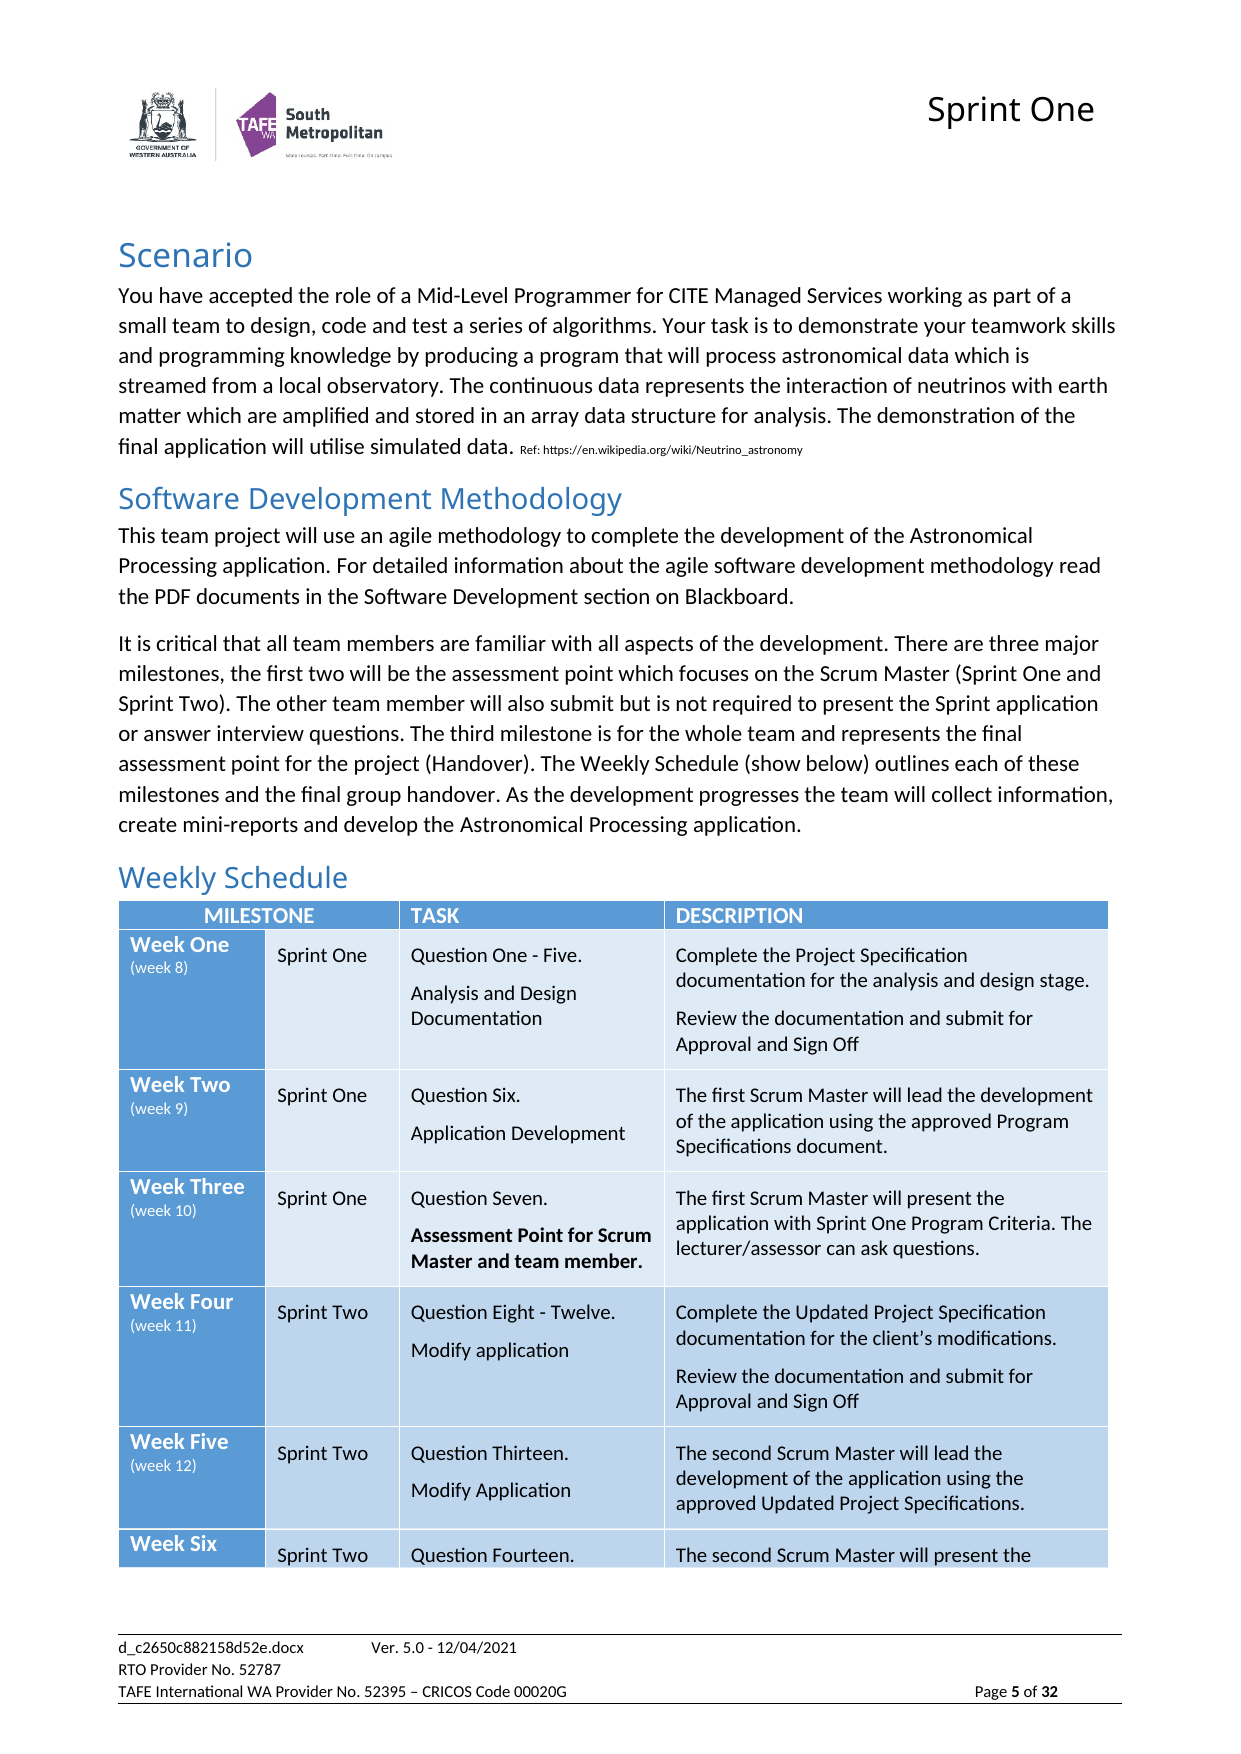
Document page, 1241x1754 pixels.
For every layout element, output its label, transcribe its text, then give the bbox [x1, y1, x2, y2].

text It is critical that all team members are familiar with all aspects of the development. There are three major milestones, the first two will be the assessment point which focuses on the Scrum Master (Sprint One and Sprint Two). The other team member will also submit but is not required to present the Sprint application or answer interview questions. The third milestone is for the whole team and represents the final assessment point for the project (Handover). The Weekly Schedule (show below) outlines each of these milestones and the final group handover. As the development progresses the team will collect information, create mini-reports and develop the Astronomical Processing application. [118, 629, 1122, 838]
table_cell Question Thirteen. Modify Application [400, 1427, 664, 1528]
table_cell Question Eight - Twelve. Modify application [400, 1287, 664, 1426]
table_header MILESTONE [119, 901, 399, 929]
table_cell Sprint Two [266, 1427, 399, 1528]
table_cell Sprint One [266, 1070, 399, 1171]
table_cell The first Scrum Master will present the application with Sprint One Program Criteria. The lecturer/assessor can ask questions. [665, 1172, 1108, 1286]
table_cell Sprint Two [266, 1530, 399, 1567]
table_cell Question Seven. Assessment Point for Scrum Master and team member. [400, 1172, 664, 1286]
table_cell Question Fourteen. Assessment Point for Scrum Master and team member [400, 1530, 664, 1567]
table_cell Week Four (week 11) [119, 1287, 265, 1426]
text This team project will use an agile methodology to complete the development of the Astronomical Processing application. For detailed information about the agile software development methodology read the PDF documents in the Software Development section on Blackboard. [118, 521, 1122, 610]
subtitle Software Development Methodology [118, 479, 1122, 518]
table_cell Week Five (week 12) [119, 1427, 265, 1528]
table_cell Week One (week 8) [119, 930, 265, 1069]
table_header TASK [400, 901, 664, 929]
table_header DESCRIPTION [665, 901, 1108, 929]
table_cell Complete the Project Specification documentation for the analysis and design stage. Review the documentation and submit for Approval and Sign Off [665, 930, 1108, 1069]
table_cell The second Scrum Master will lead the development of the application using the approved Updated Project Specifications. [665, 1427, 1108, 1528]
table_cell Sprint One [266, 930, 399, 1069]
text You have accepted the role of a Mid-Level Programmer for CITE Managed Services working as part of a small team to design, code and test a series of algorithms. Your task is to demonstrate your teamwork skills and programming knowledge by producing a program that will process astronomical data which is streamed from a local observatory. The continuous data represents the interaction of neutrinos with earth matter which are amplified and stored in an array data structure for analysis. The demonstration of the final application will utilise simulated data. Ref: https://en.wikipedia.org/wiki/Neutrino_astronomy [118, 281, 1122, 460]
table_cell Week Six (week 13) [119, 1530, 265, 1567]
table_cell The second Scrum Master will present the application with Sprint Two Program Criteria. The lecturer/assessor can ask questions. [665, 1530, 1108, 1567]
table_cell Question One - Five. Analysis and Design Documentation [400, 930, 664, 1069]
table_cell Complete the Updated Project Specification documentation for the client’s modifications. Review the documentation and submit for Approval and Sign Off [665, 1287, 1108, 1426]
table_cell Sprint Two [266, 1287, 399, 1426]
table_cell Week Three (week 10) [119, 1172, 265, 1286]
table_cell The first Scrum Master will lead the development of the application using the approved Program Specifications document. [665, 1070, 1108, 1171]
picture [129, 88, 393, 161]
table_cell Question Six. Application Development [400, 1070, 664, 1171]
subtitle Weekly Schedule [118, 857, 1122, 897]
table_cell Week Two (week 9) [119, 1070, 265, 1171]
table_cell Sprint One [266, 1172, 399, 1286]
subtitle Scenario [118, 232, 1122, 277]
